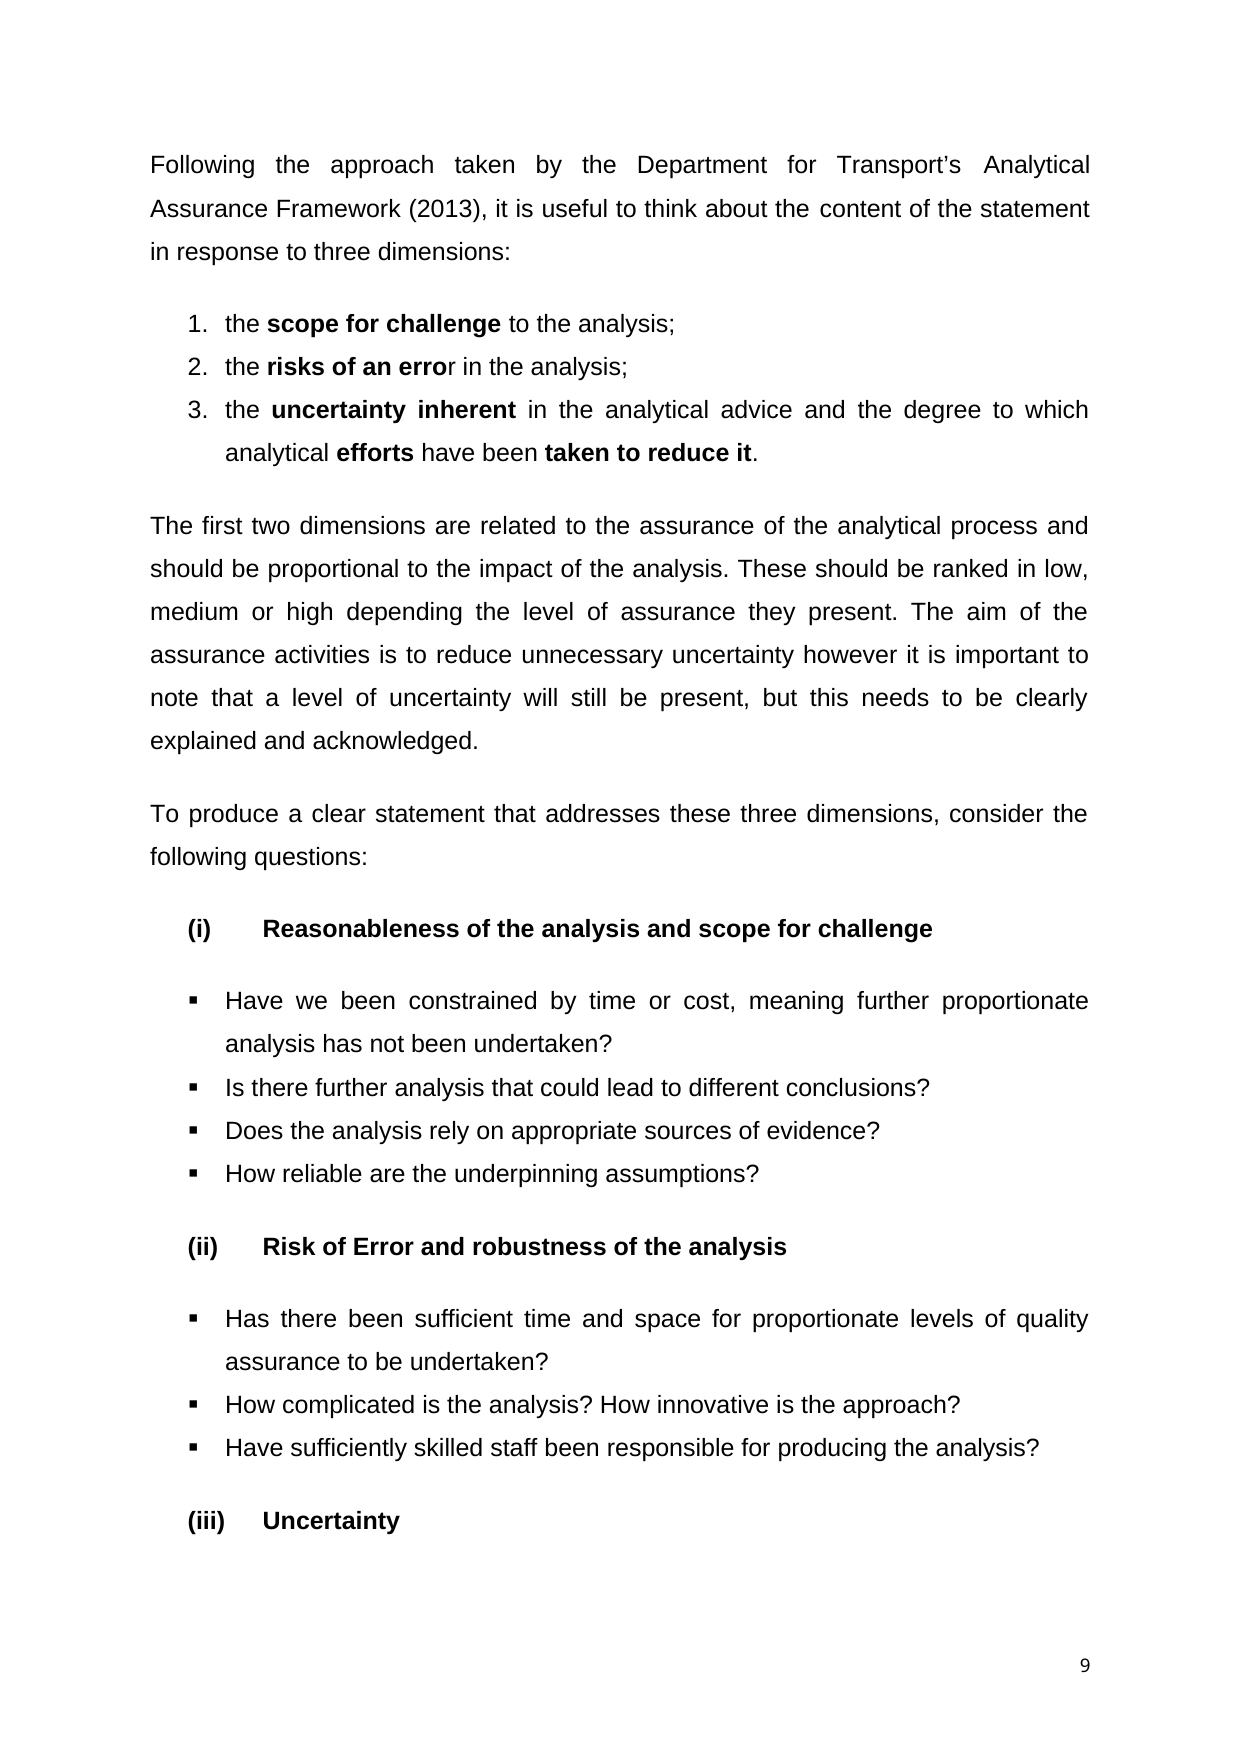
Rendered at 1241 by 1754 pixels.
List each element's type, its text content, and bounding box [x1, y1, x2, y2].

text To produce a clear statement that addresses these three dimensions, consider the following questions: [150, 798, 1090, 870]
text The first two dimensions are related to the assurance of the analytical process and should be proportional to the impact of the analysis. These should be ranked in low, medium or high depending the level of assurance they present. The aim of the assurance activities is to reduce unnecessary uncertainty however it is important to note that a level of uncertainty will still be present, but this needs to be clearly explained and acknowledged. [150, 511, 1090, 755]
list the scope for challenge to the analysis; [187, 309, 1090, 338]
list Have sufficiently skilled staff been responsible for producing the analysis? [187, 1433, 1090, 1462]
list Does the analysis rely on appropriate sources of evidence? [187, 1116, 1090, 1145]
list How reliable are the underpinning assumptions? [187, 1159, 1090, 1188]
list How complicated is the analysis? How innovative is the approach? [187, 1390, 1090, 1419]
list Is there further analysis that could lead to different conclusions? [187, 1073, 1090, 1101]
list Have we been constrained by time or cost, meaning further proportionate analysis has not been undertaken? [187, 986, 1090, 1058]
list the uncertainty inherent in the analytical advice and the degree to which analytical efforts have been taken to reduce it. [187, 395, 1090, 467]
text Following the approach taken by the Department for Transport’s Analytical Assurance Framework (2013), it is useful to think about the content of the statement in response to three dimensions: [150, 150, 1090, 265]
list Has there been sufficient time and space for proportionate levels of quality assurance to be undertaken? [187, 1304, 1090, 1376]
list Uncertainty [187, 1506, 1090, 1534]
list Risk of Error and robustness of the analysis [187, 1231, 1090, 1260]
list Reasonableness of the analysis and scope for challenge [187, 914, 1090, 943]
list the risks of an error in the analysis; [187, 352, 1090, 381]
